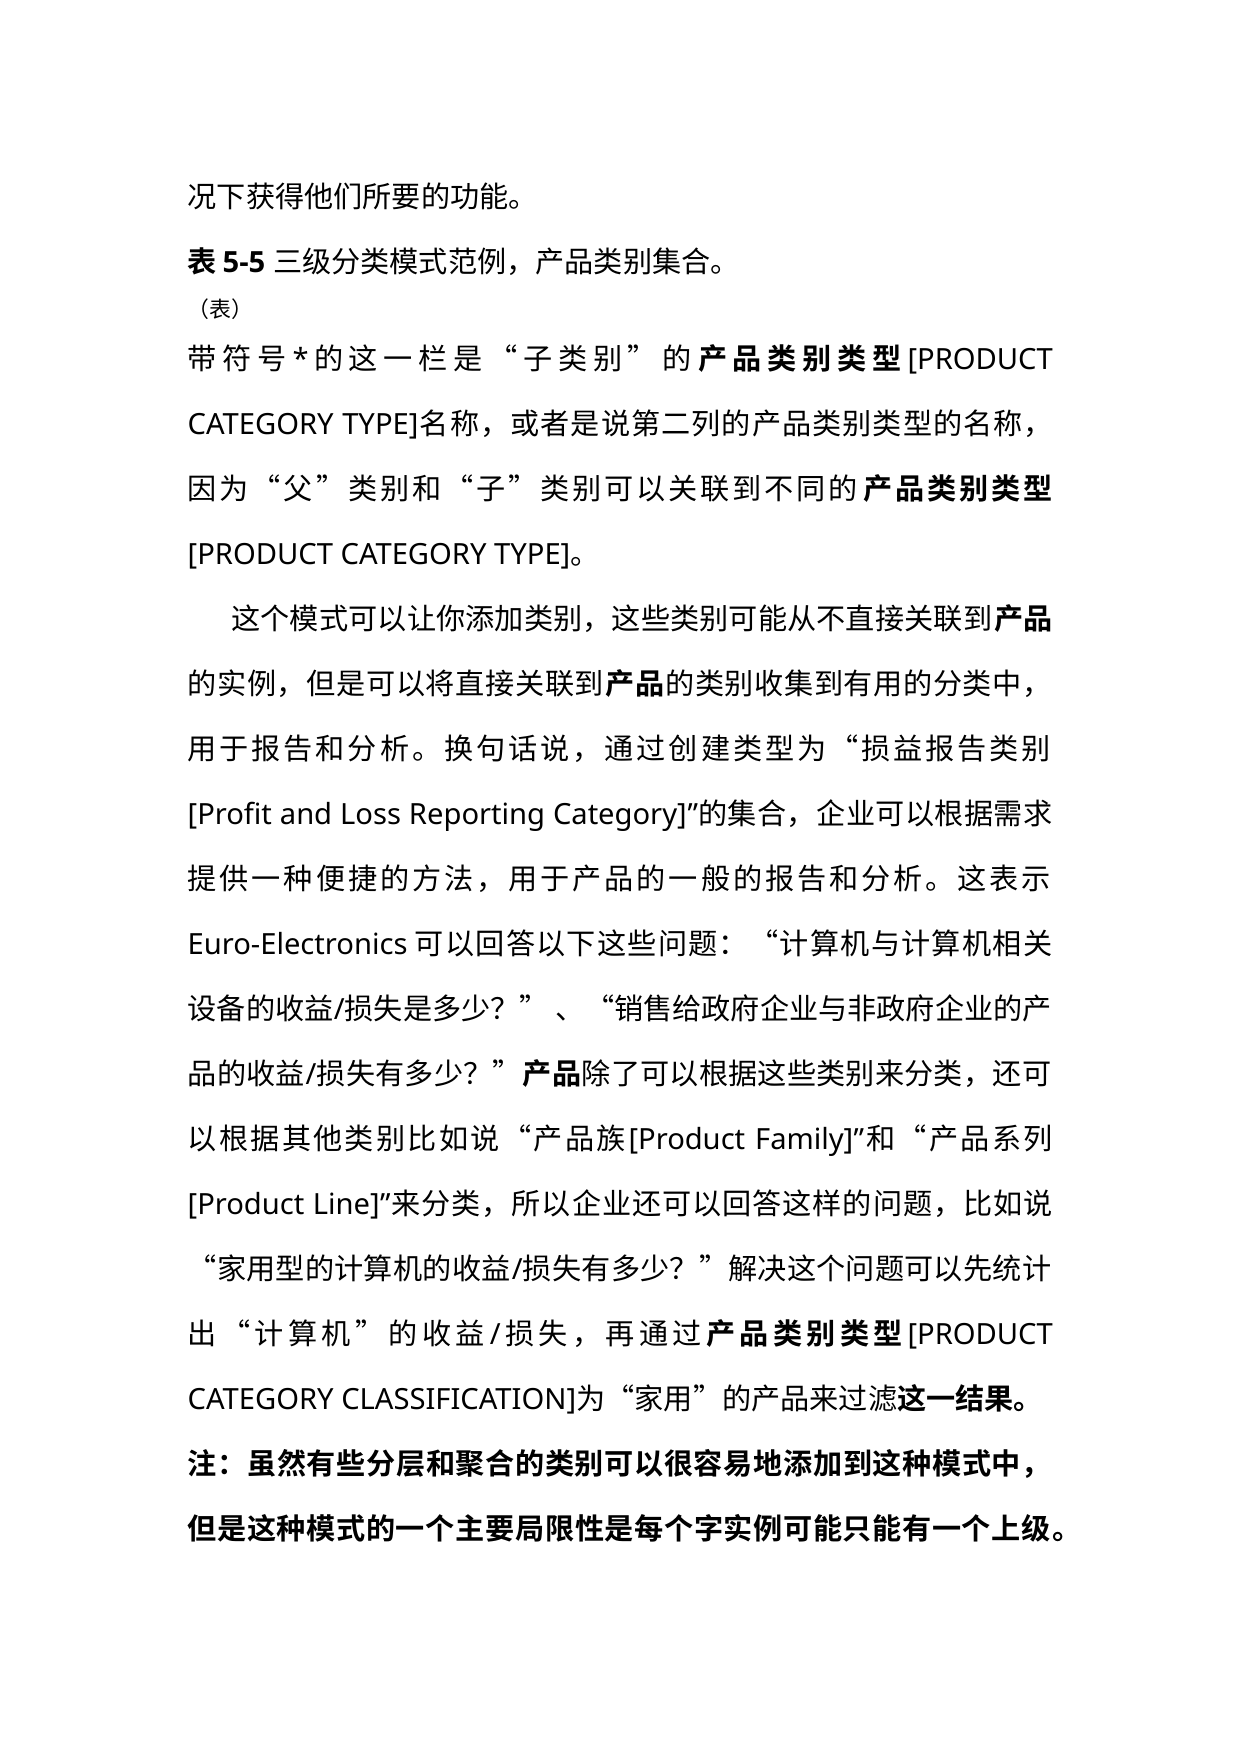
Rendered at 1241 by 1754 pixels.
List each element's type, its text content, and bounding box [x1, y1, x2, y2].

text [187, 162, 1053, 227]
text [187, 1429, 1053, 1559]
text 这个模式可以让你添加类别，这些类别可能从不直接关联到产品的实例，但是可以将直接关联到产品的类别收集到有用的分类中，用于报告和分析。换句话说，通过创建类型为“损益报告类别[Profit and Loss Reporting Category]”的集合，企业可以根据需求提供一种便捷的方法，用于产品的一般的报告和分析。这表示Euro-Electronics可以回答以下这些问题：“计算机与计算机相关设备的收益/损失是多少？” 、“销售给政府企业与非政府企业的产品的收益/损失有多少？”产品除了可以根据这些类别来分类，还可以根据其他类别比如说“产品族[Product Family]”和“产品系列[Product Line]”来分类，所以企业还可以回答这样的问题，比如说“家用型的计算机的收益/损失有多少？”解决这个问题可以先统计出“计算机”的收益/损失，再通过产品类别类型[PRODUCT CATEGORY CLASSIFICATION]为“家用”的产品来过滤这一结果。 [187, 584, 1053, 1429]
text （表） [187, 292, 1053, 324]
text 表5-5 三级分类模式范例，产品类别集合。 [187, 227, 1053, 292]
text 带符号*的这一栏是“子类别”的产品类别类型[PRODUCT CATEGORY TYPE]名称，或者是说第二列的产品类别类型的名称，因为“父”类别和“子”类别可以关联到不同的产品类别类型[PRODUCT CATEGORY TYPE]。 [187, 324, 1053, 584]
